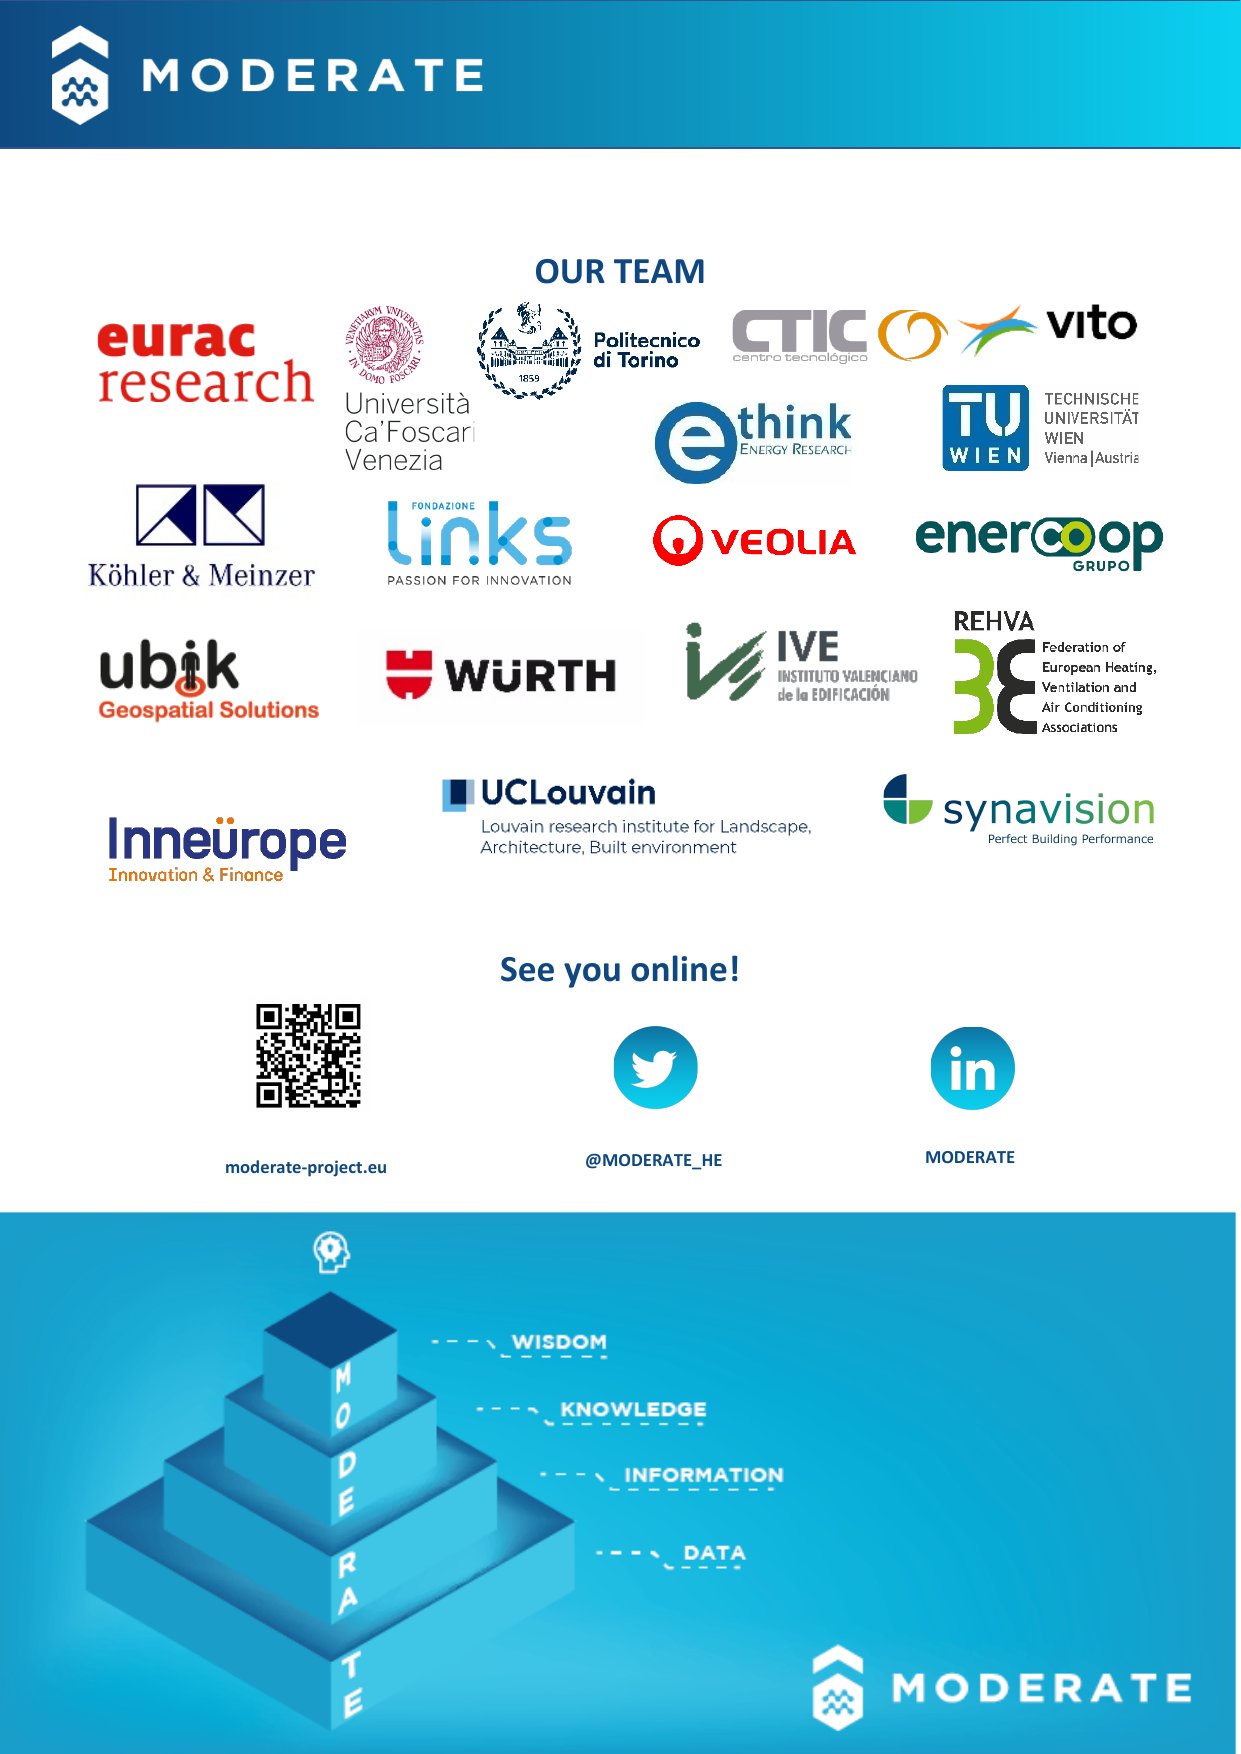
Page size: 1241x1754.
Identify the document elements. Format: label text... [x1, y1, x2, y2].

picture [613, 1051, 698, 1109]
picture [732, 275, 1178, 365]
picture [951, 1047, 961, 1056]
picture [883, 774, 1157, 884]
picture [97, 323, 315, 402]
picture [942, 385, 1139, 471]
picture [940, 1, 944, 147]
picture [358, 620, 918, 754]
picture [52, 25, 482, 147]
picture [953, 611, 1157, 734]
picture [102, 808, 351, 889]
picture [613, 1026, 698, 1058]
text See you online! [150, 945, 1090, 991]
picture [0, 1211, 1236, 1754]
picture [426, 763, 829, 873]
picture [345, 256, 852, 484]
picture [378, 491, 580, 593]
picture [625, 487, 884, 593]
picture [908, 510, 1170, 578]
picture [64, 461, 337, 612]
picture [930, 1061, 1015, 1110]
text OUR TEAM [150, 247, 1090, 292]
picture [247, 994, 370, 1117]
picture [97, 635, 324, 724]
picture [930, 1027, 1015, 1059]
